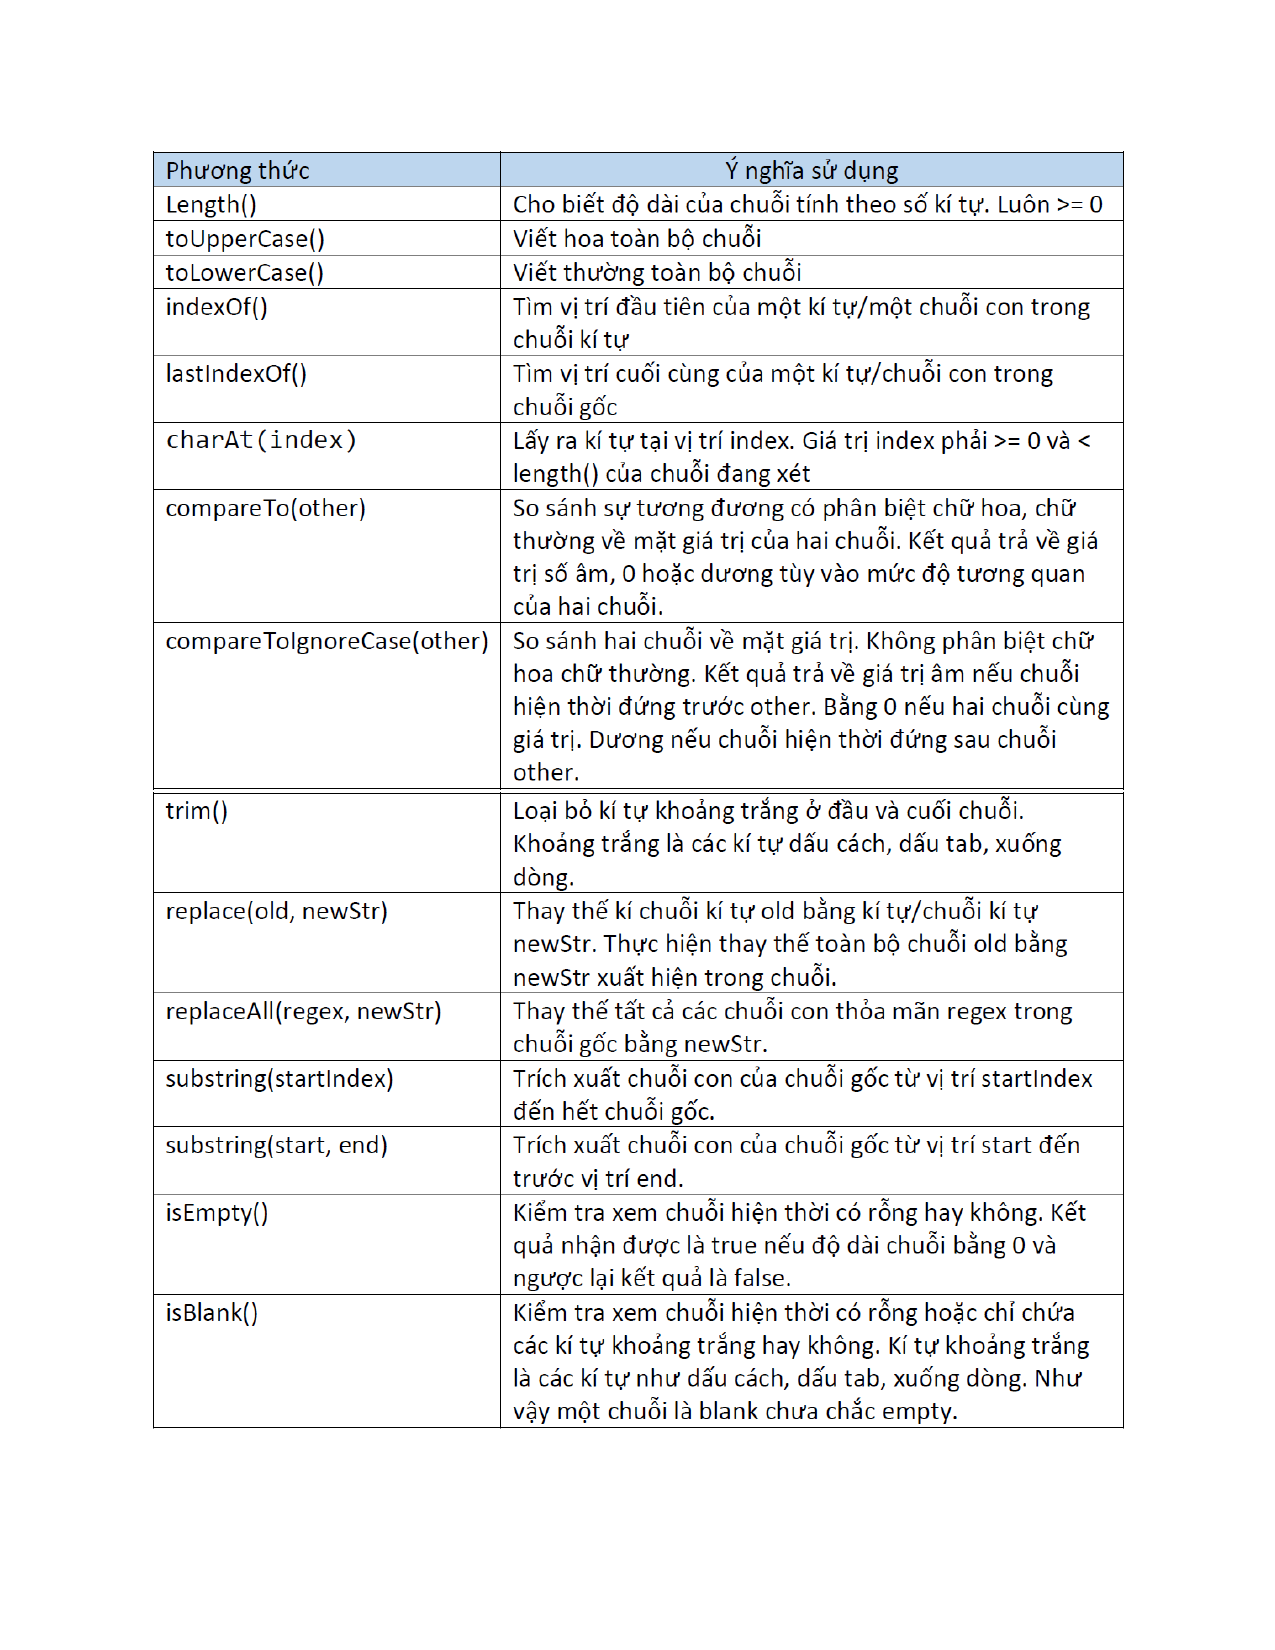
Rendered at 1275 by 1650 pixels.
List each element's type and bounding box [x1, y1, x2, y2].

picture [150, 150, 1125, 1429]
